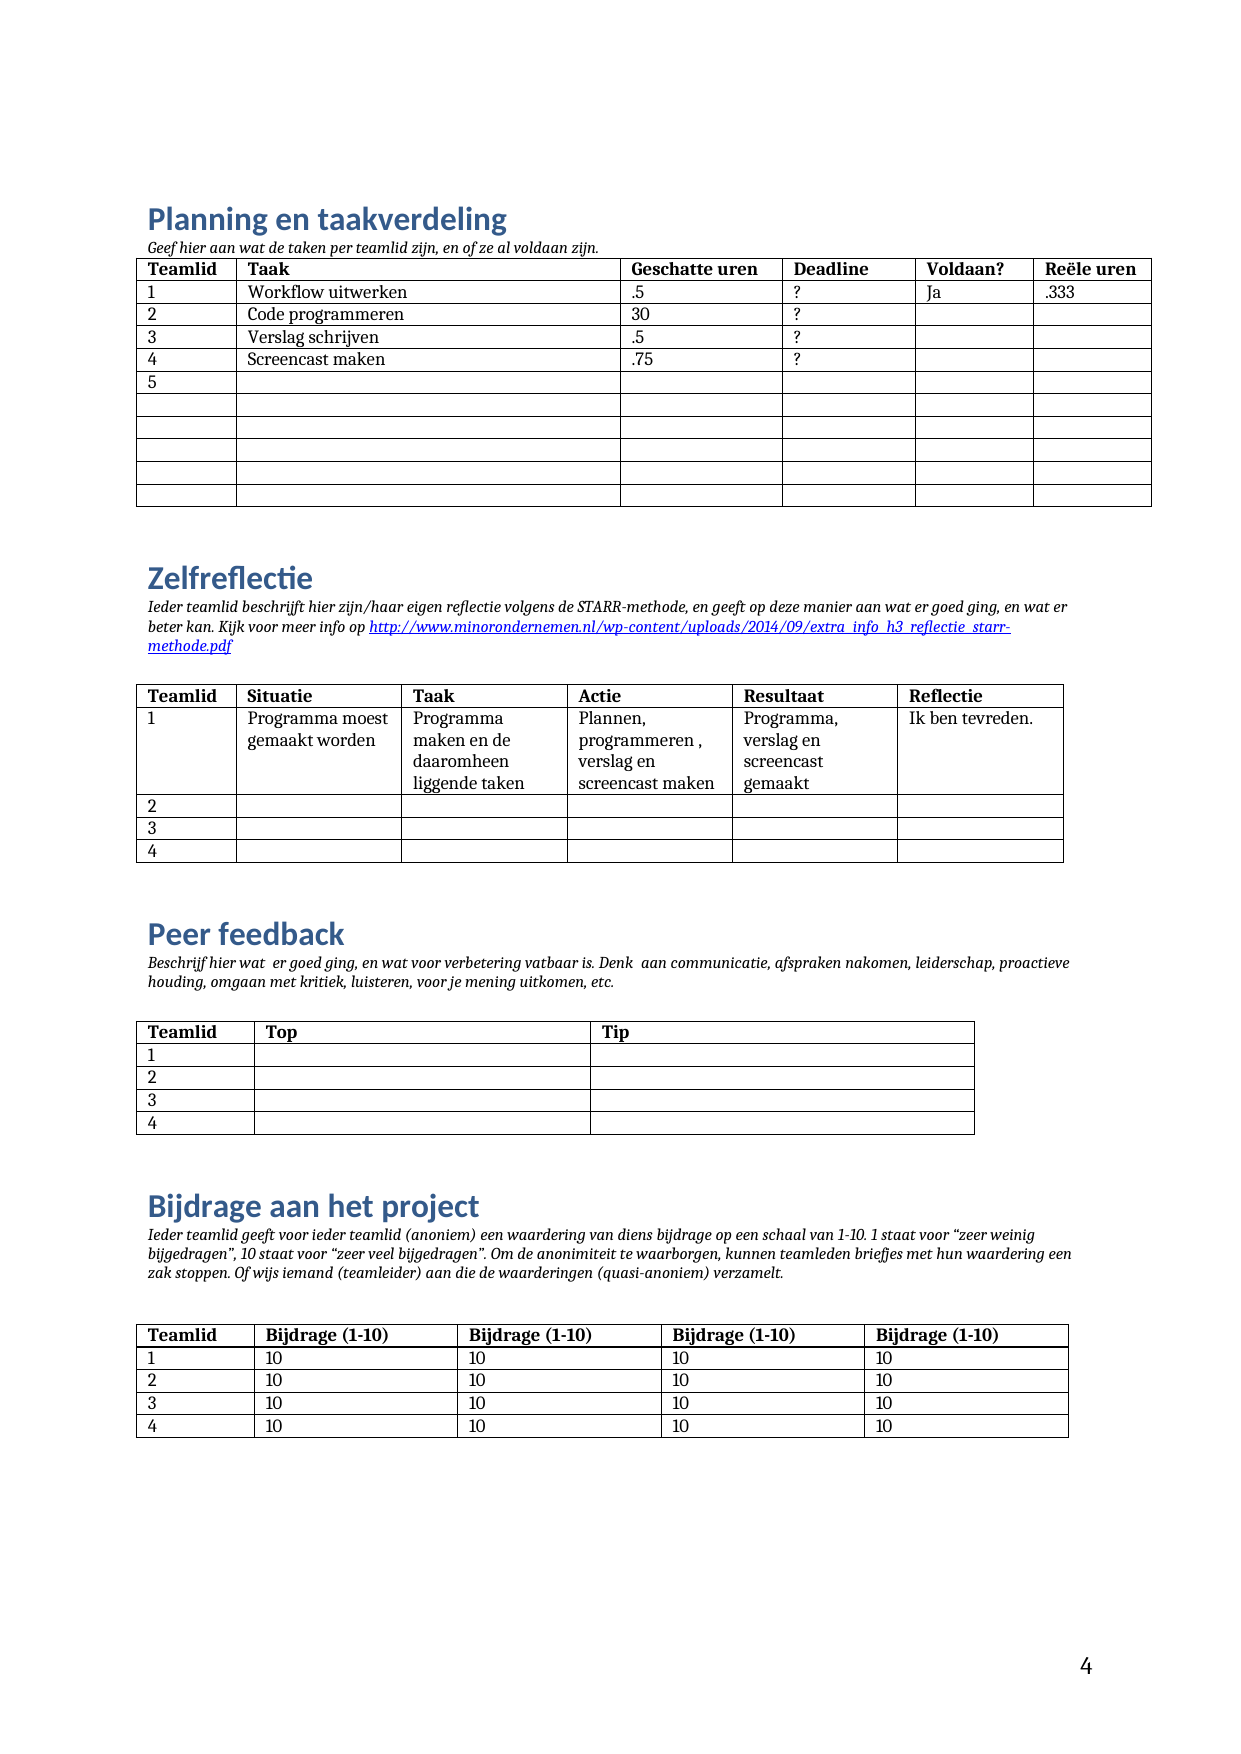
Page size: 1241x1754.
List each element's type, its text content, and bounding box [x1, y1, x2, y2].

table_cell [237, 372, 620, 393]
table_header Teamlid [137, 1022, 254, 1043]
table_cell 1 [137, 1044, 254, 1066]
table_cell [733, 840, 897, 862]
table_header Top [255, 1022, 590, 1043]
table_cell 1 [137, 708, 236, 794]
table_cell [255, 1044, 590, 1066]
table_cell [255, 1090, 590, 1111]
table_cell [137, 439, 236, 461]
table_cell [137, 394, 236, 416]
table_header Reële uren [1034, 259, 1151, 280]
table_cell 10 [865, 1370, 1068, 1392]
table_cell Screencast maken [237, 349, 620, 371]
table_cell [621, 439, 782, 461]
table_cell Plannen, programmeren , verslag en screencast maken [568, 708, 732, 794]
table_cell Workflow uitwerken [237, 281, 620, 303]
table_cell [621, 372, 782, 393]
table_cell [1034, 462, 1151, 483]
table_cell [591, 1112, 974, 1134]
table_cell [568, 795, 732, 817]
table_cell [1034, 439, 1151, 461]
table_cell [237, 485, 620, 506]
table_cell [237, 439, 620, 461]
table_cell [137, 417, 236, 438]
table_cell [402, 795, 567, 817]
table_cell [916, 439, 1033, 461]
table_cell [783, 394, 915, 416]
table_cell [621, 417, 782, 438]
table_header Teamlid [137, 685, 236, 707]
subtitle Planning en taakverdeling [148, 198, 1093, 238]
table_cell Programma maken en de daaromheen liggende taken [402, 708, 567, 794]
table_cell 10 [458, 1348, 661, 1369]
table_cell [783, 462, 915, 483]
table_cell [1034, 326, 1151, 348]
table_cell [591, 1044, 974, 1066]
table_cell Ik ben tevreden. [898, 708, 1063, 794]
table_header Geschatte uren [621, 259, 782, 280]
table_cell [783, 372, 915, 393]
text Geef hier aan wat de taken per teamlid zijn, en of ze al voldaan zijn. [148, 238, 1093, 257]
table_cell [916, 349, 1033, 371]
table_cell 10 [865, 1348, 1068, 1369]
table_cell [237, 795, 401, 817]
table_cell Programma, verslag en screencast gemaakt [733, 708, 897, 794]
table_cell 10 [255, 1370, 457, 1392]
table_cell [783, 485, 915, 506]
table_cell 3 [137, 1393, 254, 1414]
table_header Bijdrage (1-10) [865, 1325, 1068, 1346]
table_header Bijdrage (1-10) [662, 1325, 864, 1346]
table_cell [237, 818, 401, 839]
table_header Voldaan? [916, 259, 1033, 280]
table_cell .5 [621, 281, 782, 303]
table_cell 2 [137, 795, 236, 817]
table_header Resultaat [733, 685, 897, 707]
subtitle Zelfreflectie [148, 557, 1093, 598]
table_cell [568, 818, 732, 839]
table_cell ? [783, 304, 915, 325]
table_cell 10 [662, 1415, 864, 1437]
table_cell [255, 1067, 590, 1088]
table_cell 10 [255, 1393, 457, 1414]
table_cell [783, 417, 915, 438]
table_cell [591, 1090, 974, 1111]
table_header Bijdrage (1-10) [255, 1325, 457, 1346]
table_cell [1034, 485, 1151, 506]
table_cell [1034, 417, 1151, 438]
table_cell [783, 439, 915, 461]
table_cell [621, 462, 782, 483]
table_header Reflectie [898, 685, 1063, 707]
table_header Bijdrage (1-10) [458, 1325, 661, 1346]
table_cell [1034, 349, 1151, 371]
table_cell 1 [137, 1348, 254, 1369]
table_cell [916, 394, 1033, 416]
table_cell Ja [916, 281, 1033, 303]
table_cell 10 [458, 1393, 661, 1414]
table_cell [568, 840, 732, 862]
table_cell 10 [458, 1415, 661, 1437]
table_cell 3 [137, 1090, 254, 1111]
table_cell [1034, 394, 1151, 416]
table_cell .5 [621, 326, 782, 348]
table_cell [621, 485, 782, 506]
table_cell [1034, 304, 1151, 325]
table_header Teamlid [137, 1325, 254, 1346]
table_header Deadline [783, 259, 915, 280]
table_cell [916, 462, 1033, 483]
table_cell 10 [865, 1393, 1068, 1414]
table_cell 10 [458, 1370, 661, 1392]
table_cell Code programmeren [237, 304, 620, 325]
table_cell 1 [137, 281, 236, 303]
table_cell Programma moest gemaakt worden [237, 708, 401, 794]
table_cell [1034, 372, 1151, 393]
table_header Tip [591, 1022, 974, 1043]
subtitle Bijdrage aan het project [148, 1185, 1093, 1226]
table_cell 5 [137, 372, 236, 393]
table_cell [621, 394, 782, 416]
table_cell [916, 372, 1033, 393]
table_cell [402, 840, 567, 862]
table_cell 3 [137, 326, 236, 348]
table_cell 10 [255, 1348, 457, 1369]
table_cell [916, 485, 1033, 506]
table_cell [402, 818, 567, 839]
table_cell 4 [137, 840, 236, 862]
table_cell [137, 462, 236, 483]
table_cell [237, 840, 401, 862]
text Beschrijf hier wat er goed ging, en wat voor verbetering vatbaar is. Denk aan communicatie, afspraken nakomen, leiderschap, proactieve houding, omgaan met kritiek, luisteren, voor je mening uitkomen, etc. [148, 954, 1093, 992]
table_cell .75 [621, 349, 782, 371]
table_cell [898, 818, 1063, 839]
table_cell 10 [662, 1370, 864, 1392]
table_cell [591, 1067, 974, 1088]
table_cell [237, 462, 620, 483]
table_cell 4 [137, 1112, 254, 1134]
table_header Taak [237, 259, 620, 280]
table_cell [916, 304, 1033, 325]
table_cell [898, 840, 1063, 862]
table_cell 3 [137, 818, 236, 839]
table_header Taak [402, 685, 567, 707]
table_cell [898, 795, 1063, 817]
text Ieder teamlid beschrijft hier zijn/haar eigen reflectie volgens de STARR-methode, en geeft op deze manier aan wat er goed ging, en wat er beter kan. Kijk voor meer info op http://www.minorondernemen.nl/wp-content/uploads/2014/09/extra_info_h3_reflectie_starr-methode.pdf [148, 598, 1093, 655]
table_cell [237, 394, 620, 416]
table_cell [237, 417, 620, 438]
table_cell 10 [662, 1348, 864, 1369]
text Ieder teamlid geeft voor ieder teamlid (anoniem) een waardering van diens bijdrage op een schaal van 1-10. 1 staat voor “zeer weinig bijgedragen”, 10 staat voor “zeer veel bijgedragen”. Om de anonimiteit te waarborgen, kunnen teamleden briefjes met hun waardering een zak stoppen. Of wijs iemand (teamleider) aan die de waarderingen (quasi-anoniem) verzamelt. [148, 1226, 1093, 1283]
table_cell [255, 1112, 590, 1134]
table_cell [733, 818, 897, 839]
table_cell [733, 795, 897, 817]
table_header Situatie [237, 685, 401, 707]
table_cell 4 [137, 1415, 254, 1437]
table_cell 2 [137, 1067, 254, 1088]
table_cell .333 [1034, 281, 1151, 303]
table_cell 10 [255, 1415, 457, 1437]
table_cell 30 [621, 304, 782, 325]
subtitle Peer feedback [148, 913, 1093, 954]
table_cell 2 [137, 1370, 254, 1392]
table_cell 4 [137, 349, 236, 371]
table_cell ? [783, 349, 915, 371]
table_header Teamlid [137, 259, 236, 280]
table_cell 10 [865, 1415, 1068, 1437]
table_cell 2 [137, 304, 236, 325]
table_cell 10 [662, 1393, 864, 1414]
table_cell Verslag schrijven [237, 326, 620, 348]
table_cell ? [783, 326, 915, 348]
table_cell [916, 417, 1033, 438]
table_cell [137, 485, 236, 506]
table_header Actie [568, 685, 732, 707]
table_cell [916, 326, 1033, 348]
table_cell ? [783, 281, 915, 303]
